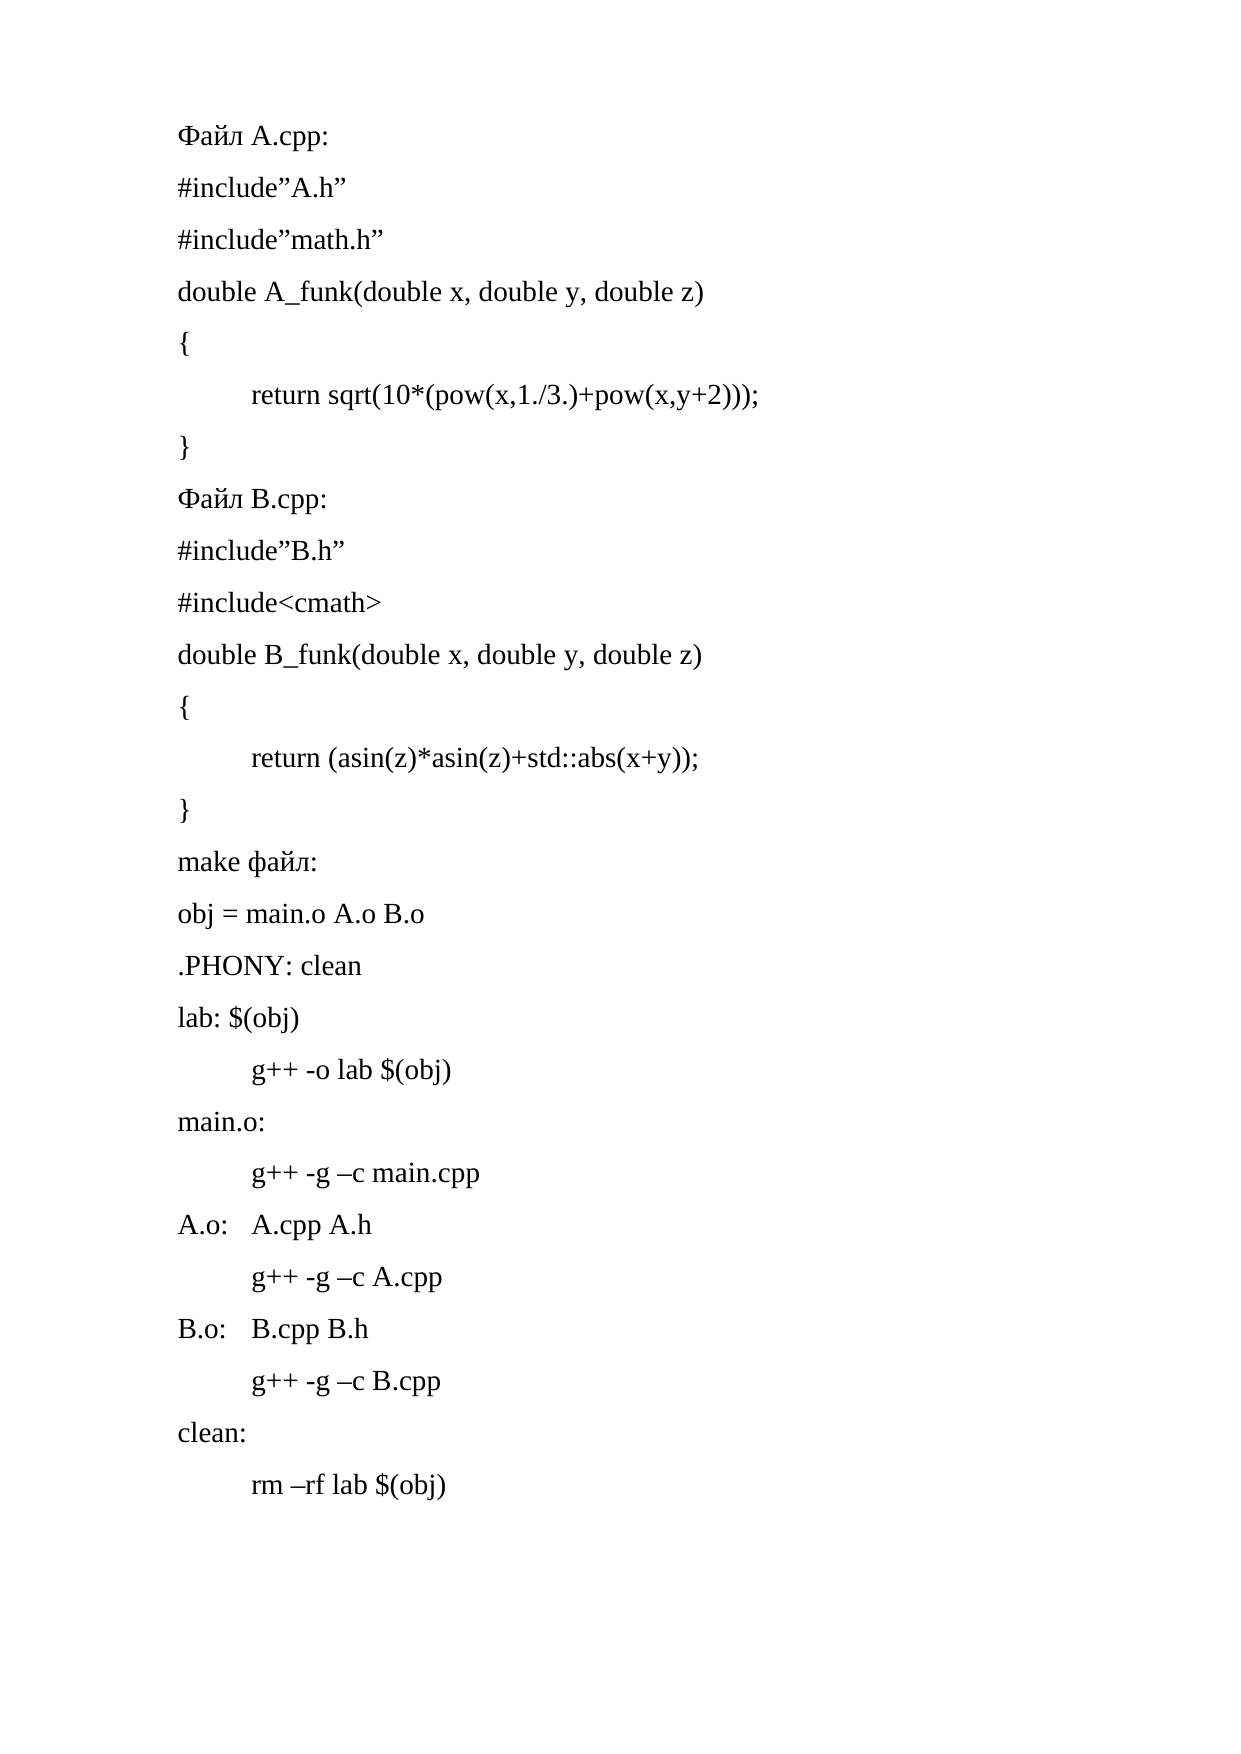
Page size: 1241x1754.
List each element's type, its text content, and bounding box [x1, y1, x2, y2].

text main.o: [177, 1104, 1152, 1137]
text #include”A.h” [177, 170, 1152, 203]
text g++ -g –c A.cpp [177, 1259, 1152, 1293]
text make файл: [177, 844, 1152, 878]
text #include”math.h” [177, 222, 1152, 255]
text g++ -g –c B.cpp [177, 1363, 1152, 1397]
text return (asin(z)*asin(z)+std::abs(x+y)); [177, 741, 1152, 774]
text lab: $(obj) [177, 1000, 1152, 1033]
text rm –rf lab $(obj) [177, 1467, 1152, 1500]
text g++ -g –c main.cpp [177, 1156, 1152, 1189]
text Файл A.cpp: [177, 118, 1152, 152]
text return sqrt(10*(pow(x,1./3.)+pow(x,y+2))); [177, 377, 1152, 411]
text } [177, 429, 1152, 463]
text } [177, 792, 1152, 826]
text #include”B.h” [177, 533, 1152, 567]
text { [177, 689, 1152, 722]
text g++ -o lab $(obj) [177, 1052, 1152, 1085]
text B.o: B.cpp B.h [177, 1311, 1152, 1345]
text obj = main.o A.o B.o [177, 896, 1152, 930]
text Файл B.cpp: [177, 481, 1152, 515]
text { [177, 326, 1152, 359]
text clean: [177, 1415, 1152, 1448]
text double A_funk(double x, double y, double z) [177, 274, 1152, 307]
text A.o: A.cpp A.h [177, 1207, 1152, 1241]
text #include<cmath> [177, 585, 1152, 618]
text double B_funk(double x, double y, double z) [177, 637, 1152, 670]
text .PHONY: clean [177, 948, 1152, 982]
